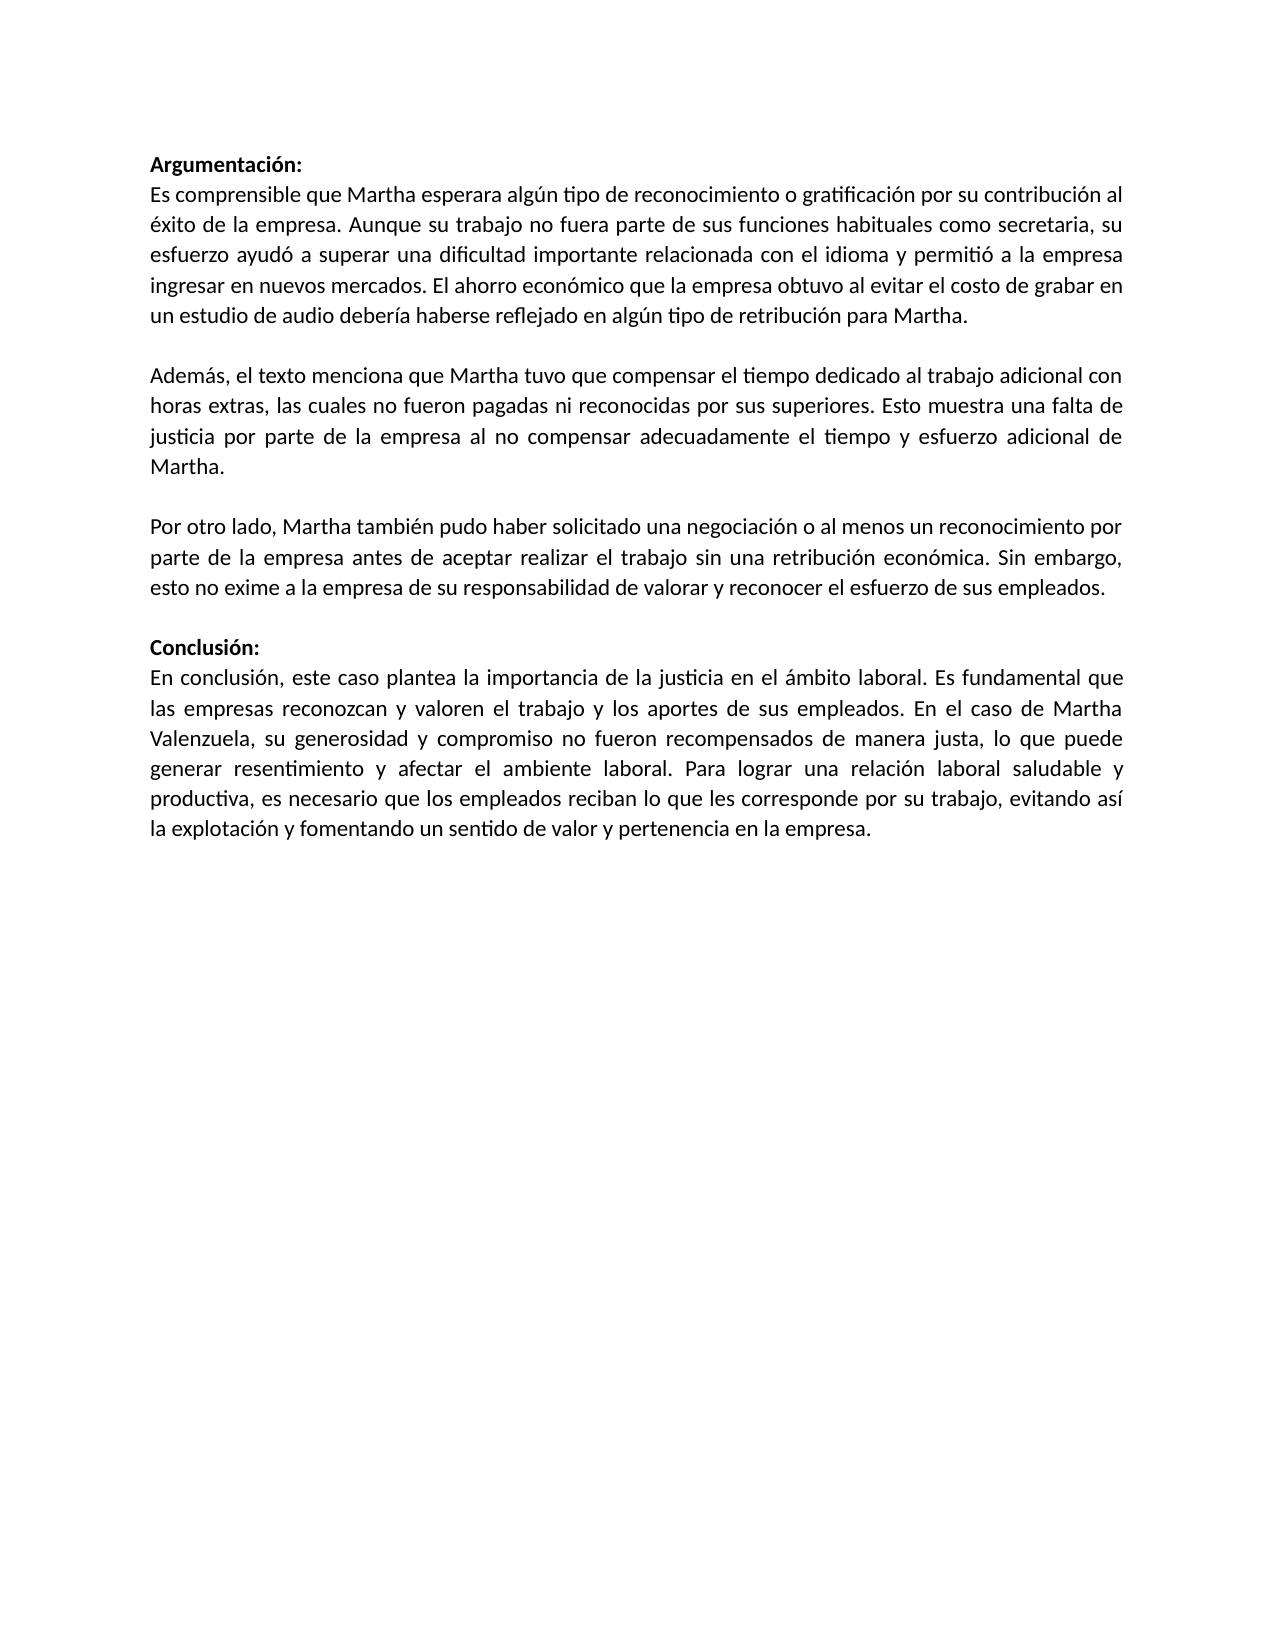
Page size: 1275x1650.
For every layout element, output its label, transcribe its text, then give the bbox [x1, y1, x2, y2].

text Es comprensible que Martha esperara algún tipo de reconocimiento o gratificación por su contribución al éxito de la empresa. Aunque su trabajo no fuera parte de sus funciones habituales como secretaria, su esfuerzo ayudó a superar una dificultad importante relacionada con el idioma y permitió a la empresa ingresar en nuevos mercados. El ahorro económico que la empresa obtuvo al evitar el costo de grabar en un estudio de audio debería haberse reflejado en algún tipo de retribución para Martha. [150, 180, 1125, 329]
text Por otro lado, Martha también pudo haber solicitado una negociación o al menos un reconocimiento por parte de la empresa antes de aceptar realizar el trabajo sin una retribución económica. Sin embargo, esto no exime a la empresa de su responsabilidad de valorar y reconocer el esfuerzo de sus empleados. [150, 512, 1125, 601]
text Conclusión: [150, 633, 1125, 661]
text Además, el texto menciona que Martha tuvo que compensar el tiempo dedicado al trabajo adicional con horas extras, las cuales no fueron pagadas ni reconocidas por sus superiores. Esto muestra una falta de justicia por parte de la empresa al no compensar adecuadamente el tiempo y esfuerzo adicional de Martha. [150, 361, 1125, 480]
text En conclusión, este caso plantea la importancia de la justicia en el ámbito laboral. Es fundamental que las empresas reconozcan y valoren el trabajo y los aportes de sus empleados. En el caso de Martha Valenzuela, su generosidad y compromiso no fueron recompensados de manera justa, lo que puede generar resentimiento y afectar el ambiente laboral. Para lograr una relación laboral saludable y productiva, es necesario que los empleados reciban lo que les corresponde por su trabajo, evitando así la explotación y fomentando un sentido de valor y pertenencia en la empresa. [150, 663, 1125, 843]
text Argumentación: [150, 150, 1125, 178]
